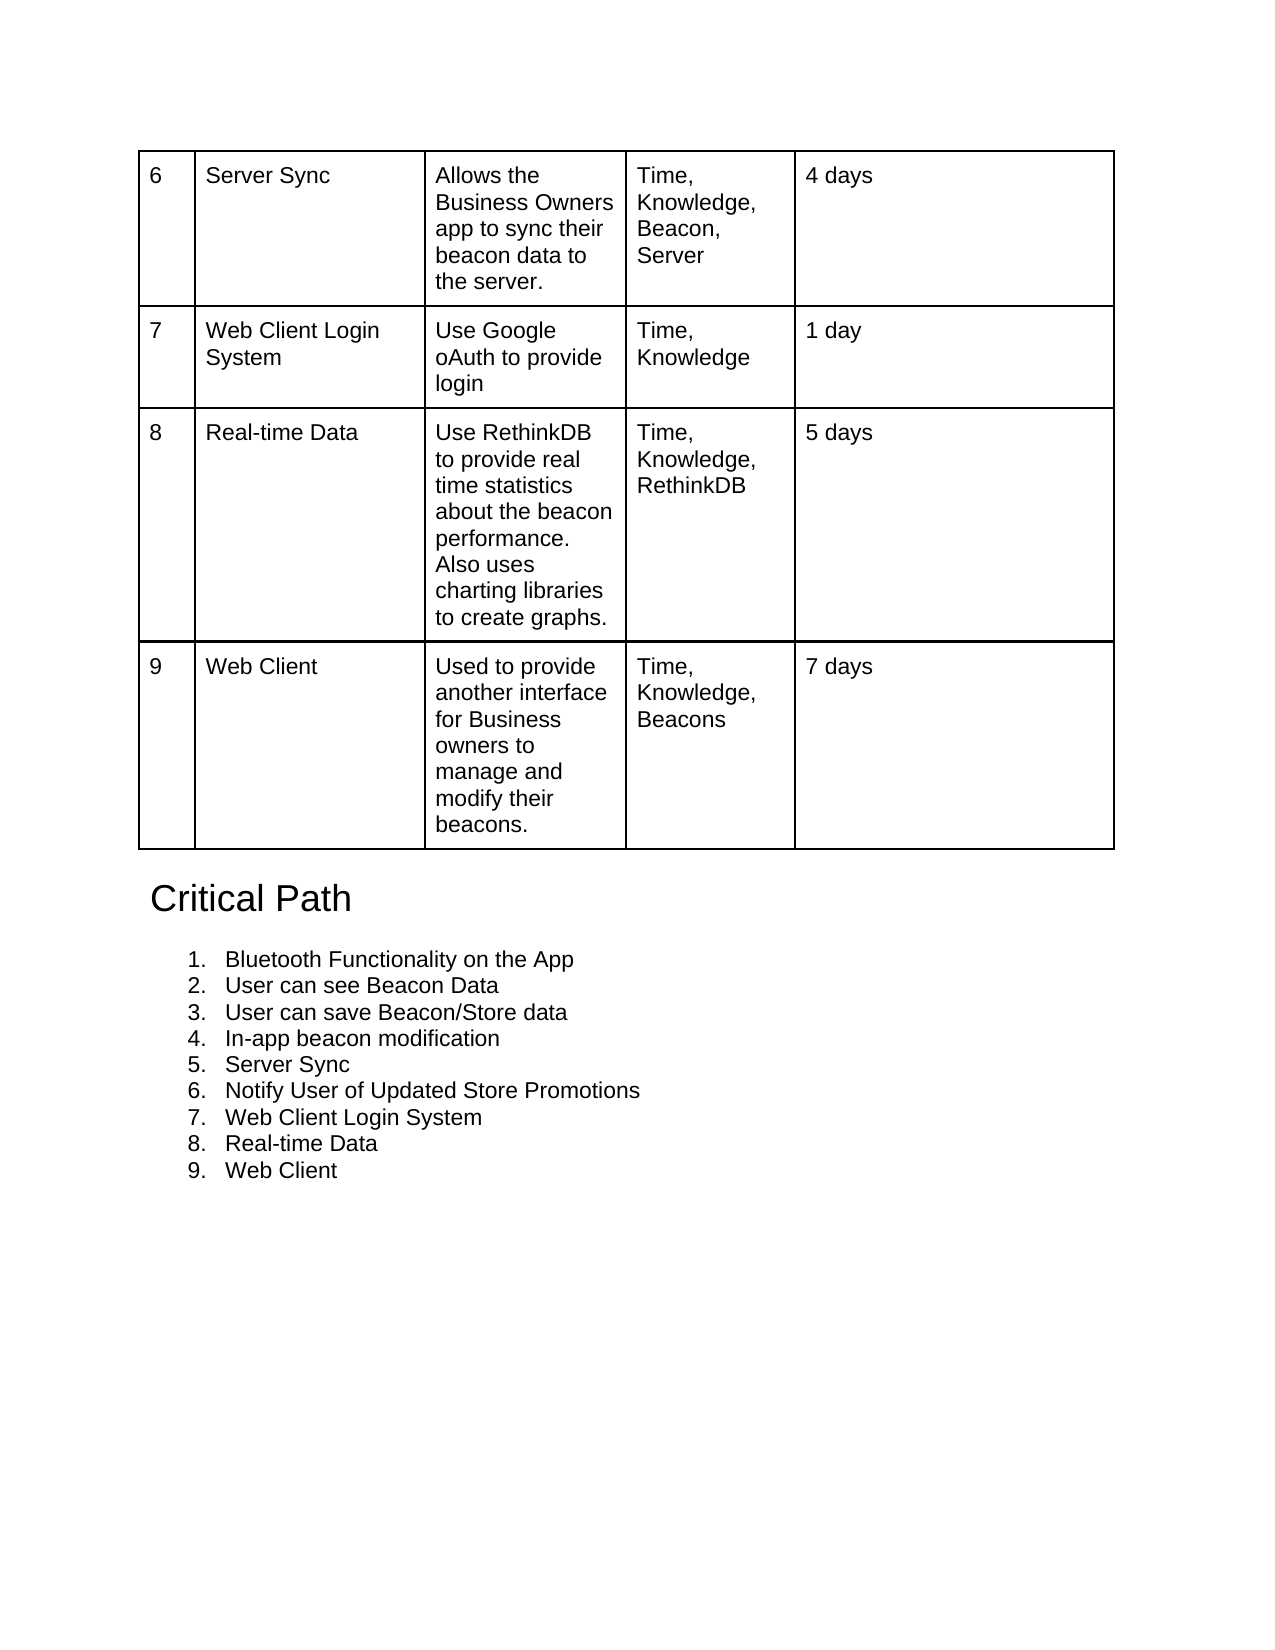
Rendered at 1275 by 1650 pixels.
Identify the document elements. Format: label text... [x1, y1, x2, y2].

table_cell 1 day [796, 307, 1113, 407]
table_cell Use RethinkDB to provide real time statistics about the beacon performance. Also uses charting libraries to create graphs. [426, 409, 625, 640]
table_cell 7 days [796, 643, 1113, 848]
table_cell Use Google oAuth to provide login [426, 307, 625, 407]
table_cell 5 days [796, 409, 1113, 640]
table_cell 6 [140, 152, 194, 305]
table_cell Time, Knowledge, Beacon, Server [627, 152, 794, 305]
table_cell 4 days [796, 152, 1113, 305]
list User can save Beacon/Store data [187, 998, 1125, 1025]
list In-app beacon modification [187, 1025, 1125, 1051]
list Web Client [187, 1157, 1125, 1183]
list Bluetooth Functionality on the App [187, 946, 1125, 972]
table_cell 9 [140, 643, 194, 848]
table_cell Time, Knowledge, RethinkDB [627, 409, 794, 640]
table_cell Allows the Business Owners app to sync their beacon data to the server. [426, 152, 625, 305]
table_cell Real-time Data [196, 409, 424, 640]
table_cell Time, Knowledge, Beacons [627, 643, 794, 848]
table_cell 7 [140, 307, 194, 407]
list Notify User of Updated Store Promotions [187, 1077, 1125, 1104]
table_cell Server Sync [196, 152, 424, 305]
text Critical Path [150, 876, 1125, 919]
list User can see Beacon Data [187, 972, 1125, 998]
table_cell Time, Knowledge [627, 307, 794, 407]
table_cell Used to provide another interface for Business owners to manage and modify their beacons. [426, 643, 625, 848]
table_cell 8 [140, 409, 194, 640]
list Real-time Data [187, 1130, 1125, 1157]
list Server Sync [187, 1051, 1125, 1077]
table_cell Web Client Login System [196, 307, 424, 407]
list Web Client Login System [187, 1104, 1125, 1130]
table_cell Web Client [196, 643, 424, 848]
